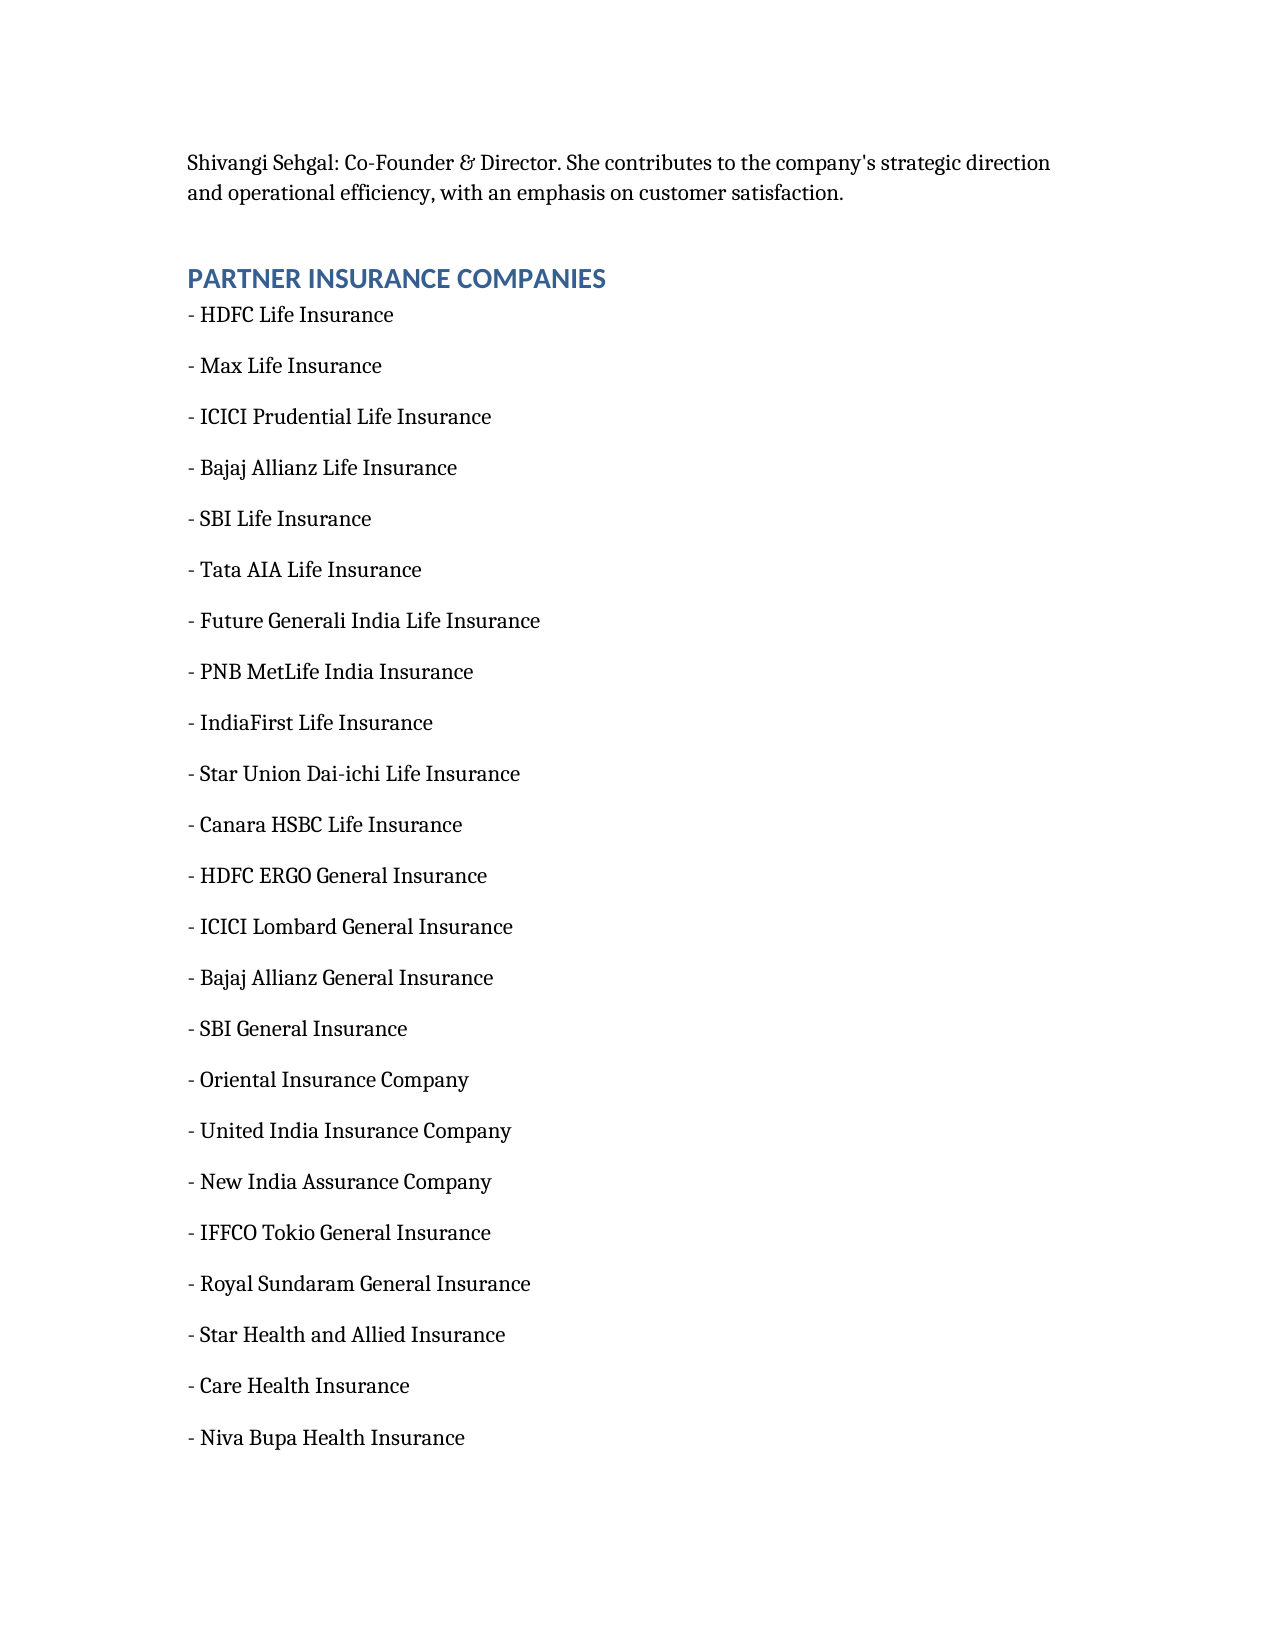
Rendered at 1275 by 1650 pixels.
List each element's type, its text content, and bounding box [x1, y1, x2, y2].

text - SBI Life Insurance [187, 506, 1087, 532]
text - Star Union Dai-ichi Life Insurance [187, 761, 1087, 787]
text - Canara HSBC Life Insurance [187, 812, 1087, 838]
text - Future Generali India Life Insurance [187, 608, 1087, 634]
text - HDFC ERGO General Insurance [187, 863, 1087, 889]
text - IndiaFirst Life Insurance [187, 710, 1087, 736]
subtitle PARTNER INSURANCE COMPANIES [187, 260, 1087, 296]
text Shivangi Sehgal: Co-Founder & Director. She contributes to the company's strategic direction and operational efficiency, with an emphasis on customer satisfaction. [187, 150, 1087, 207]
text - Care Health Insurance [187, 1373, 1087, 1399]
text - Bajaj Allianz Life Insurance [187, 454, 1087, 481]
text - ICICI Prudential Life Insurance [187, 403, 1087, 430]
text - IFFCO Tokio General Insurance [187, 1220, 1087, 1246]
text - New India Assurance Company [187, 1169, 1087, 1195]
text - Bajaj Allianz General Insurance [187, 965, 1087, 991]
text - HDFC Life Insurance [187, 301, 1087, 328]
text - SBI General Insurance [187, 1016, 1087, 1042]
text - United India Insurance Company [187, 1118, 1087, 1144]
text - Tata AIA Life Insurance [187, 557, 1087, 583]
text - Niva Bupa Health Insurance [187, 1424, 1087, 1451]
text - Max Life Insurance [187, 352, 1087, 379]
text - PNB MetLife India Insurance [187, 659, 1087, 685]
text - ICICI Lombard General Insurance [187, 914, 1087, 940]
text - Star Health and Allied Insurance [187, 1322, 1087, 1348]
text - Oriental Insurance Company [187, 1067, 1087, 1093]
text - Royal Sundaram General Insurance [187, 1271, 1087, 1297]
